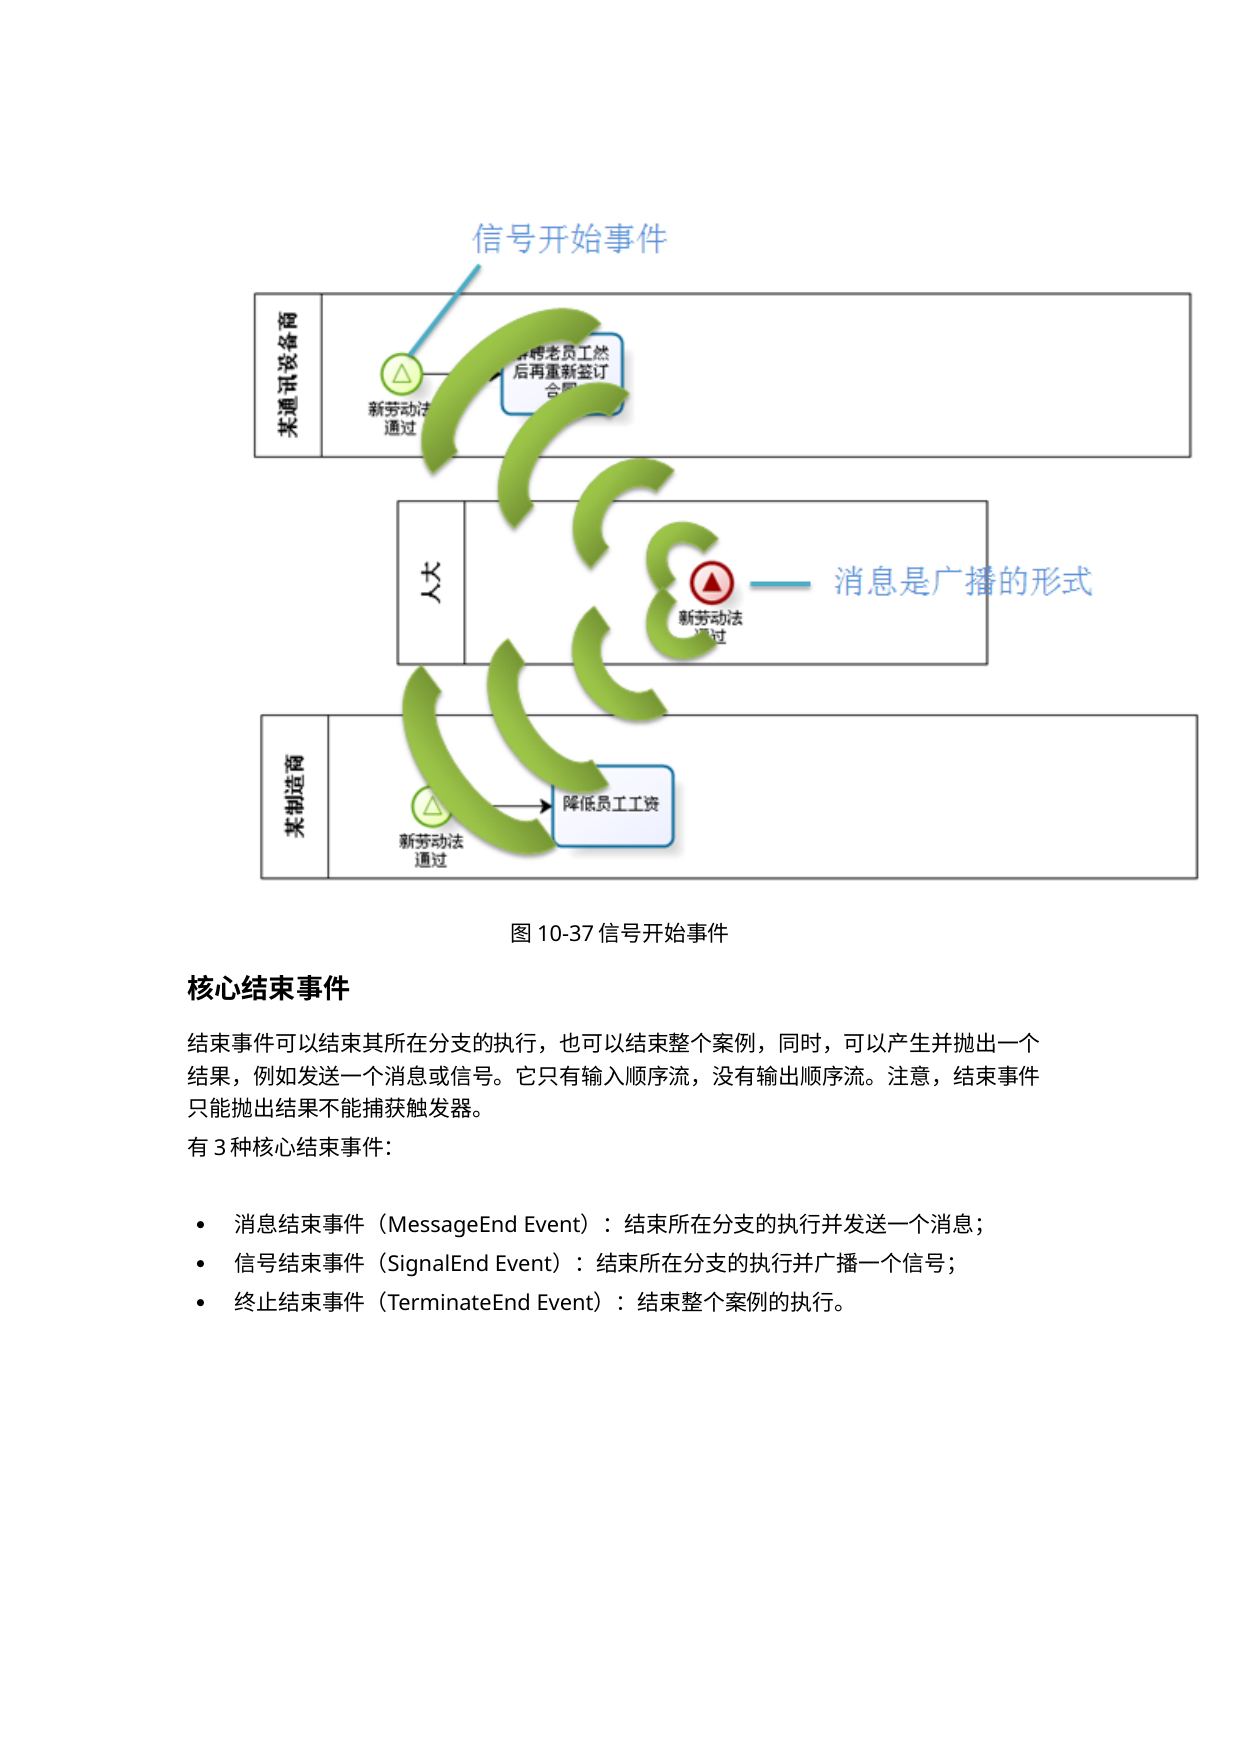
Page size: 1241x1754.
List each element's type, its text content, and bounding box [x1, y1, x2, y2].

list 消息结束事件（MessageEnd Event）：结束所在分支的执行并发送一个消息； [197, 1207, 1053, 1239]
list 信号结束事件（SignalEnd Event）：结束所在分支的执行并广播一个信号； [197, 1246, 1053, 1278]
text 图10-37信号开始事件 [187, 916, 1053, 948]
picture [187, 194, 1233, 907]
subtitle 核心结束事件 [187, 954, 1053, 1019]
text 有3种核心结束事件： [187, 1129, 1053, 1162]
list 终止结束事件（TerminateEnd Event）：结束整个案例的执行。 [197, 1284, 1053, 1317]
text 结束事件可以结束其所在分支的执行，也可以结束整个案例，同时，可以产生并抛出一个结果，例如发送一个消息或信号。它只有输入顺序流，没有输出顺序流。注意，结束事件只能抛出结果不能捕获触发器。 [187, 1026, 1053, 1123]
